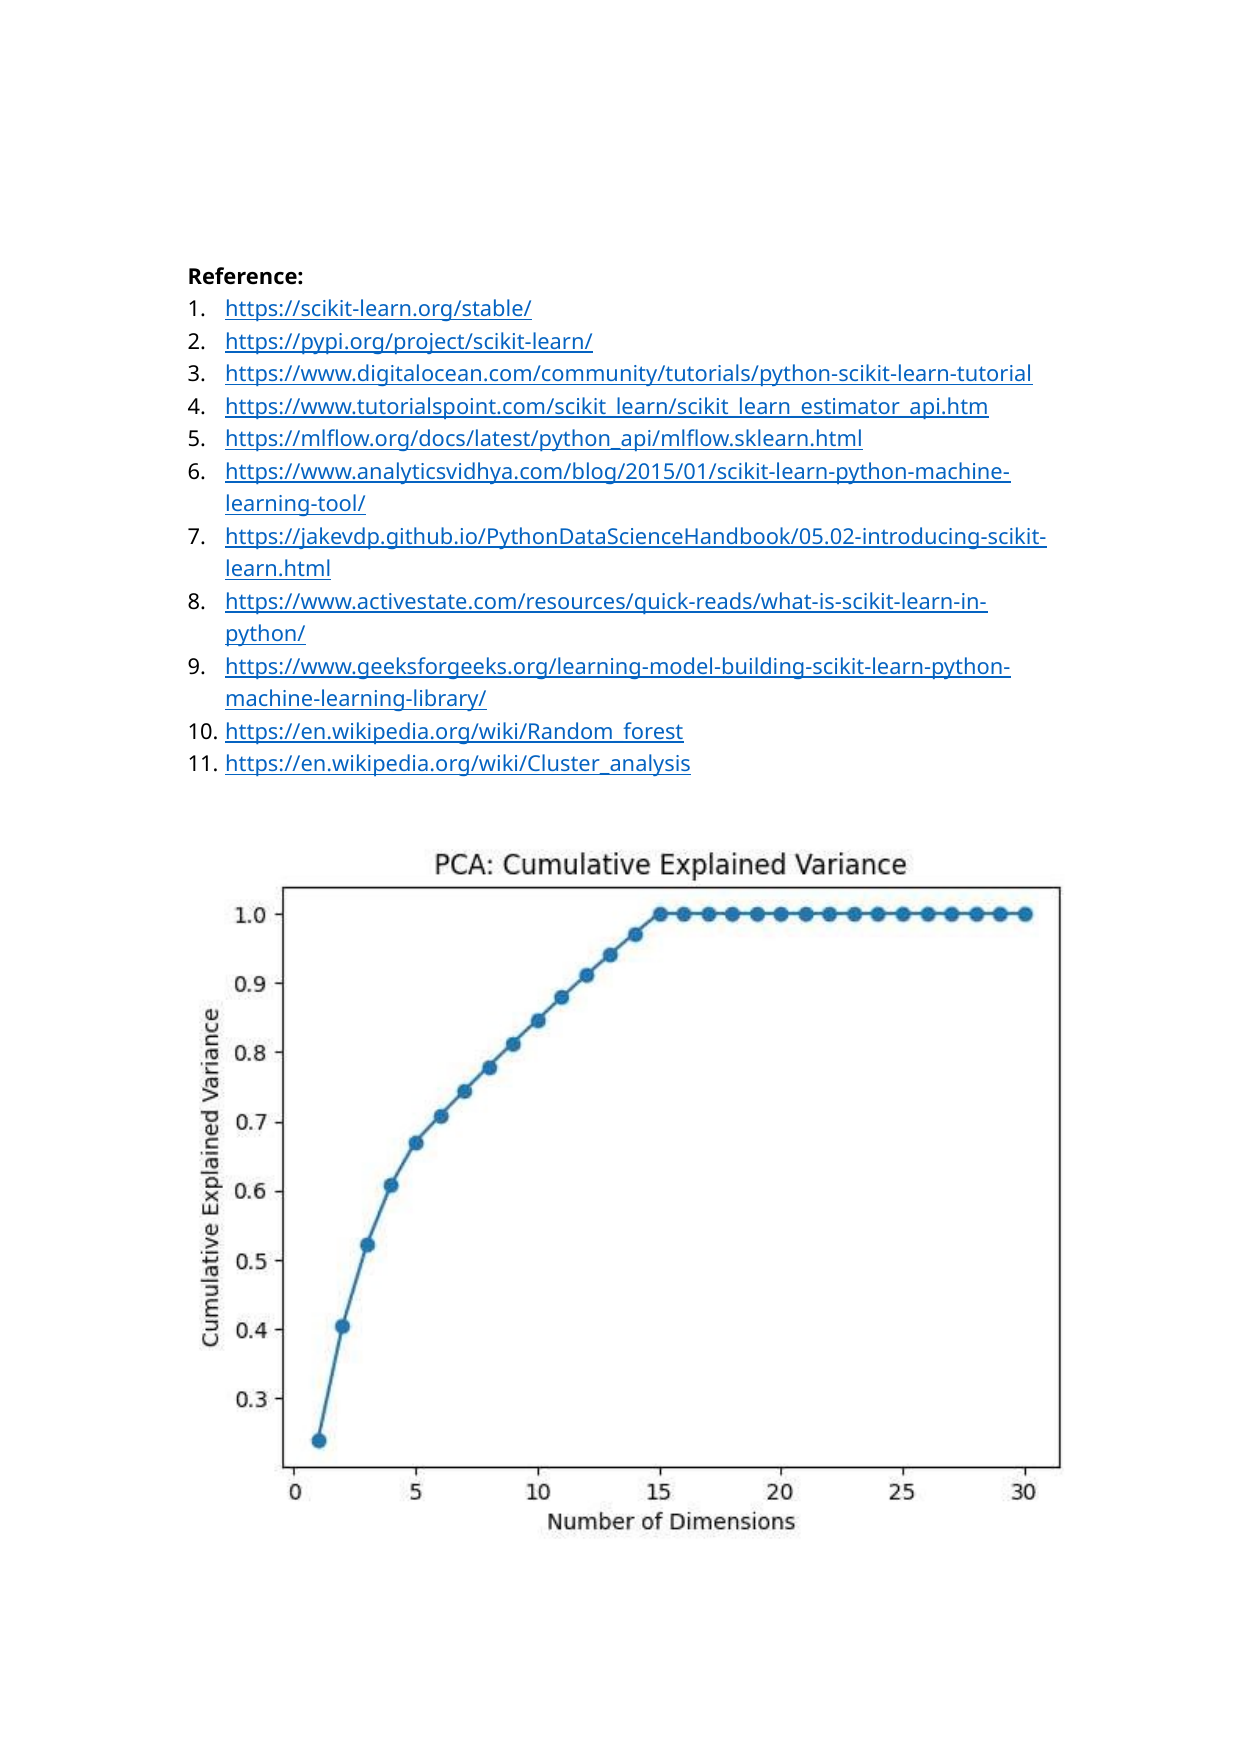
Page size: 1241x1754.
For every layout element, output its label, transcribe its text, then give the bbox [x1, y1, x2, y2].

list https://jakevdp.github.io/PythonDataScienceHandbook/05.02-introducing-scikit-learn.html [187, 519, 1053, 584]
picture [187, 838, 1075, 1550]
list https://pypi.org/project/scikit-learn/ [187, 324, 1053, 357]
text Reference: [187, 259, 1053, 292]
list https://www.analyticsvidhya.com/blog/2015/01/scikit-learn-python-machine-learning-tool/ [187, 454, 1053, 519]
list https://www.geeksforgeeks.org/learning-model-building-scikit-learn-python-machine-learning-library/ [187, 649, 1053, 714]
list https://www.digitalocean.com/community/tutorials/python-scikit-learn-tutorial [187, 357, 1053, 389]
list https://en.wikipedia.org/wiki/Random_forest [187, 714, 1053, 747]
list https://www.tutorialspoint.com/scikit_learn/scikit_learn_estimator_api.htm [187, 389, 1053, 422]
list https://www.activestate.com/resources/quick-reads/what-is-scikit-learn-in-python/ [187, 584, 1053, 649]
list https://scikit-learn.org/stable/ [187, 292, 1053, 324]
list https://en.wikipedia.org/wiki/Cluster_analysis [187, 747, 1053, 779]
list https://mlflow.org/docs/latest/python_api/mlflow.sklearn.html [187, 422, 1053, 454]
